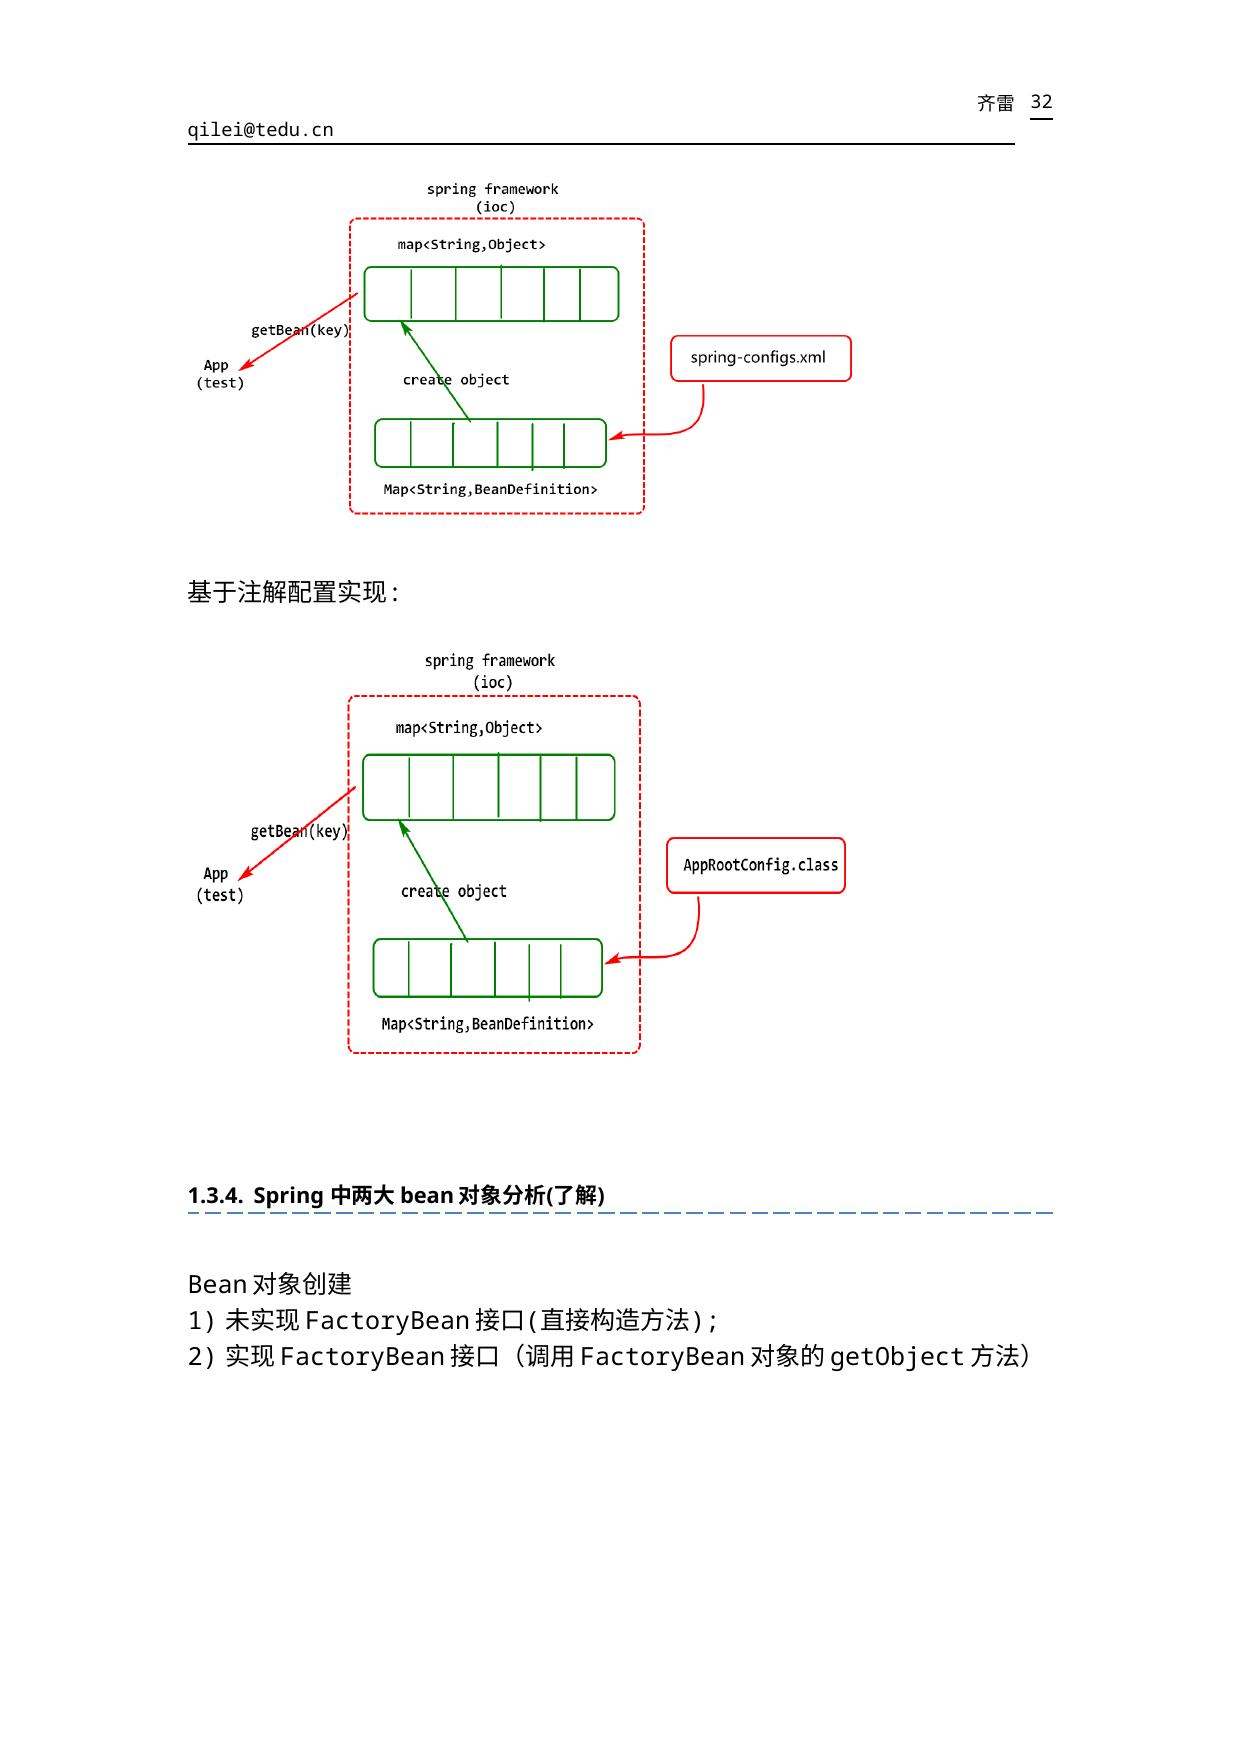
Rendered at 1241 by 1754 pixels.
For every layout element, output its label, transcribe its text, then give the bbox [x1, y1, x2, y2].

list 未实现FactoryBean接口(直接构造方法); [187, 1301, 1053, 1337]
subtitle Spring 中两大bean对象分析(了解) [187, 1178, 1053, 1214]
picture [187, 642, 854, 1083]
list 实现FactoryBean接口（调用FactoryBean对象的getObject方法） [187, 1337, 1053, 1373]
picture [187, 162, 860, 539]
text Bean对象创建 [187, 1264, 1053, 1301]
text 基于注解配置实现: [187, 572, 1053, 608]
